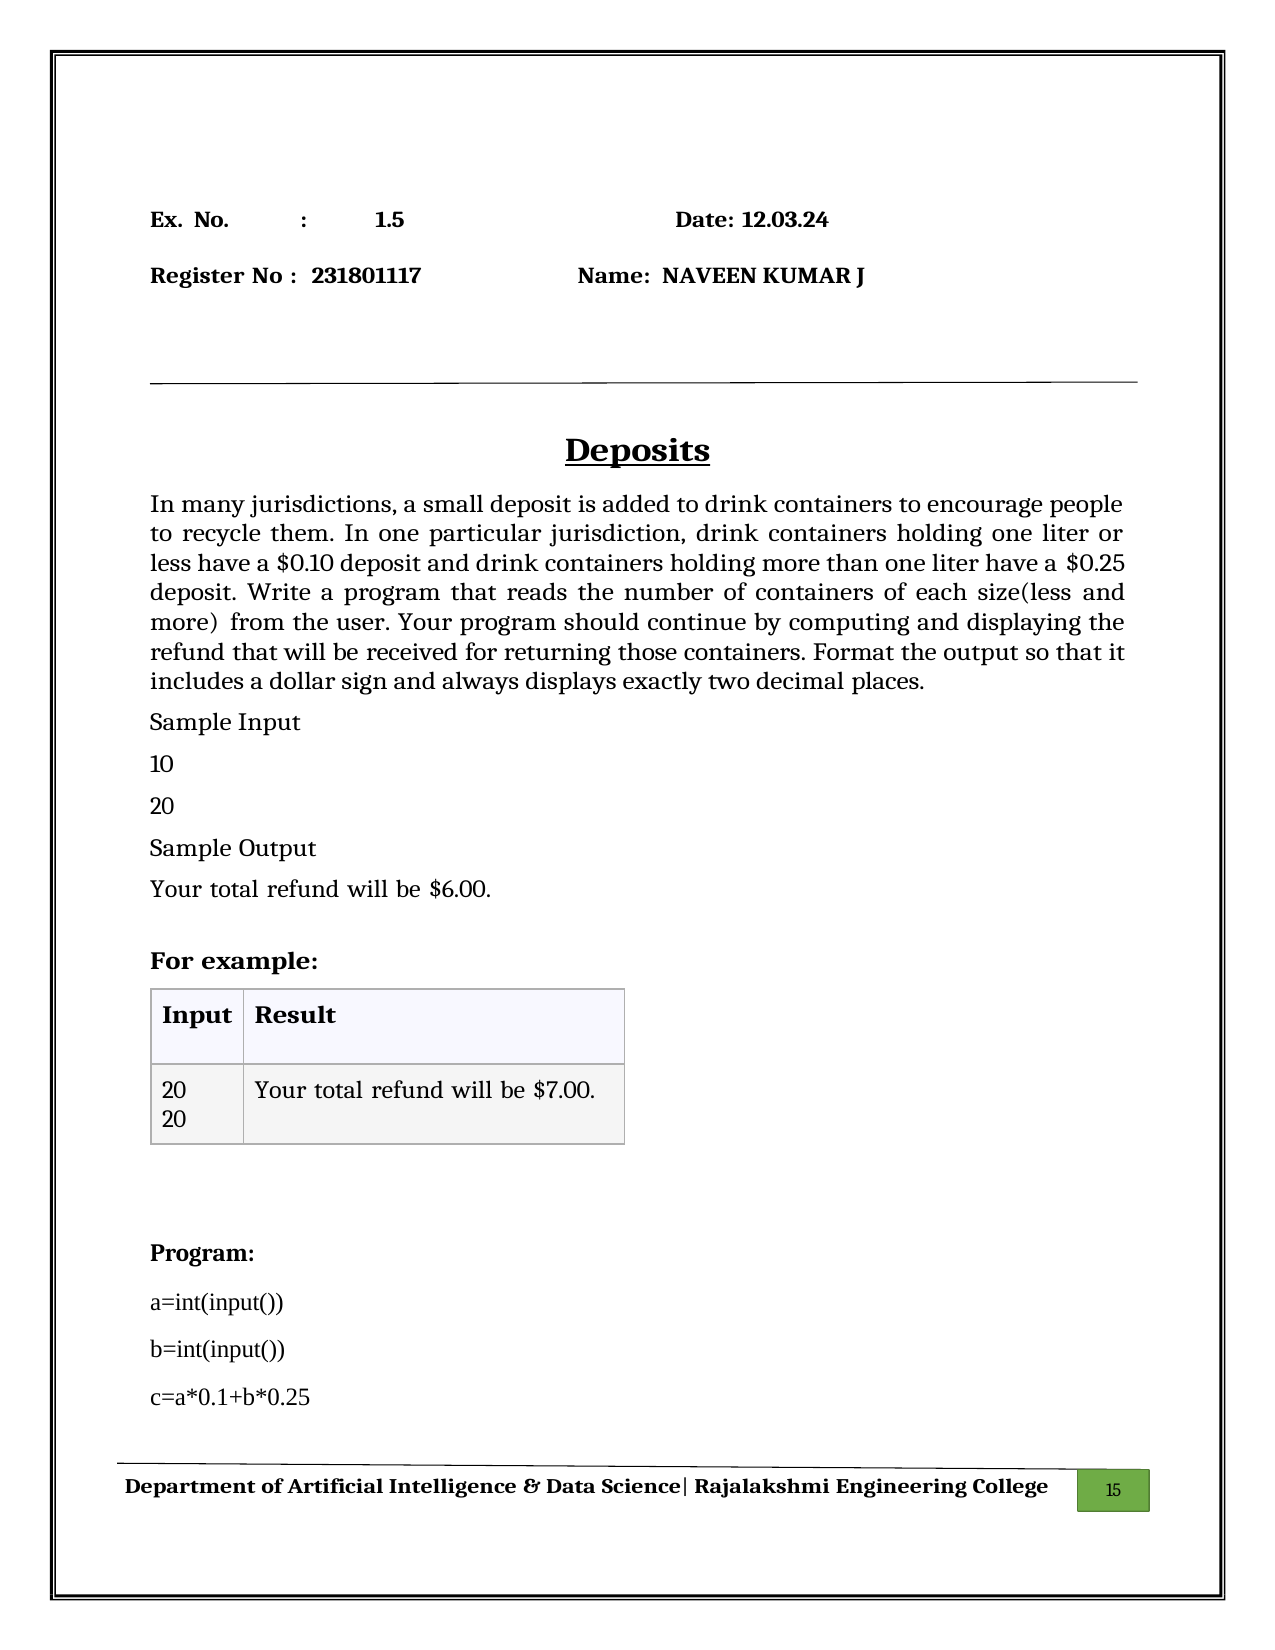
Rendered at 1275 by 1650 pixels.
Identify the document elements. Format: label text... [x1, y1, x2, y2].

table_header Input [152, 990, 243, 1063]
text Register No : 231801117 Name: NAVEEN KUMAR J [150, 263, 1137, 289]
text In many jurisdictions, a small deposit is added to drink containers to encourage people to recycle them. In one particular jurisdiction, drink containers holding one liter or less have a $0.10 deposit and drink containers holding more than one liter have a $0.25 deposit. Write a program that reads the number of containers of each size(less and more) from the user. Your program should continue by computing and displaying the refund that will be received for returning those containers. Format the output so that it includes a dollar sign and always displays exactly two decimal places. [150, 489, 1125, 696]
text Your total refund will be $6.00. [150, 875, 1137, 904]
table_header Result [244, 990, 624, 1063]
text Program: a=int(input()) b=int(input()) c=a*0.1+b*0.25 [150, 1239, 359, 1410]
text Ex. No. : 1.5 Date: 12.03.24 [150, 207, 1137, 233]
table_cell Your total refund will be $7.00. [244, 1065, 624, 1143]
text Sample Input 10 [150, 708, 312, 778]
table_cell 20 20 [152, 1065, 243, 1143]
subtitle For example: [150, 947, 1137, 976]
text Sample Output [150, 833, 1137, 862]
subtitle Deposits [138, 431, 1137, 470]
text 20 [150, 792, 1137, 820]
